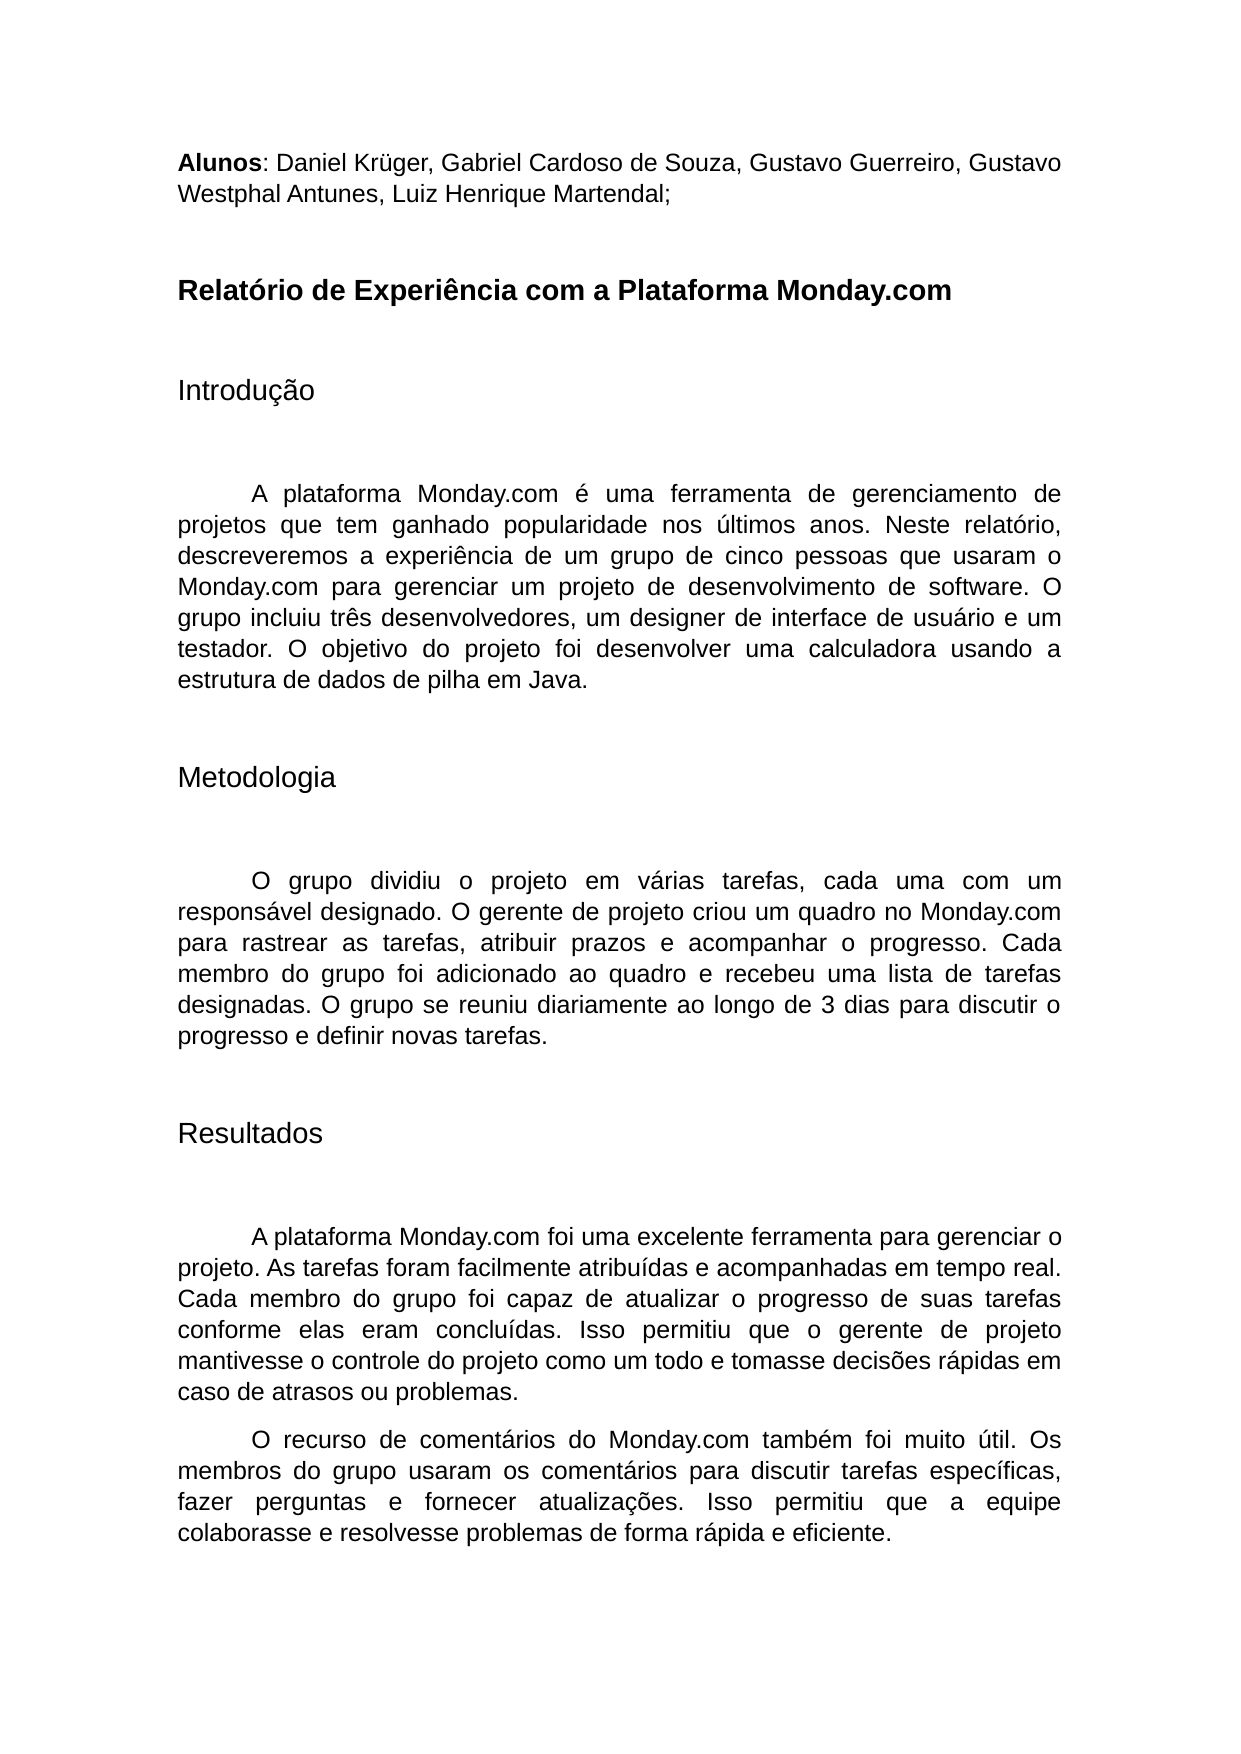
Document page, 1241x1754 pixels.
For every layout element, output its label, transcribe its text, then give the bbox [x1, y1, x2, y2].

text O recurso de comentários do Monday.com também foi muito útil. Os membros do grupo usaram os comentários para discutir tarefas específicas, fazer perguntas e fornecer atualizações. Isso permitiu que a equipe colaborasse e resolvesse problemas de forma rápida e eficiente. [177, 1425, 1063, 1547]
text A plataforma Monday.com foi uma excelente ferramenta para gerenciar o projeto. As tarefas foram facilmente atribuídas e acompanhadas em tempo real. Cada membro do grupo foi capaz de atualizar o progresso de suas tarefas conforme elas eram concluídas. Isso permitiu que o gerente de projeto mantivesse o controle do projeto como um todo e tomasse decisões rápidas em caso de atrasos ou problemas. [177, 1222, 1063, 1406]
text Metodologia [177, 760, 1063, 794]
text O grupo dividiu o projeto em várias tarefas, cada uma com um responsável designado. O gerente de projeto criou um quadro no Monday.com para rastrear as tarefas, atribuir prazos e acompanhar o progresso. Cada membro do grupo foi adicionado ao quadro e recebeu uma lista de tarefas designadas. O grupo se reuniu diariamente ao longo de 3 dias para discutir o progresso e definir novas tarefas. [177, 866, 1063, 1050]
text Introdução [177, 373, 1063, 406]
text Resultados [177, 1116, 1063, 1150]
text A plataforma Monday.com é uma ferramenta de gerenciamento de projetos que tem ganhado popularidade nos últimos anos. Neste relatório, descreveremos a experiência de um grupo de cinco pessoas que usaram o Monday.com para gerenciar um projeto de desenvolvimento de software. O grupo incluiu três desenvolvedores, um designer de interface de usuário e um testador. O objetivo do projeto foi desenvolver uma calculadora usando a estrutura de dados de pilha em Java. [177, 478, 1063, 693]
text Relatório de Experiência com a Plataforma Monday.com [177, 273, 1063, 307]
text Alunos: Daniel Krüger, Gabriel Cardoso de Souza, Gustavo Guerreiro, Gustavo Westphal Antunes, Luiz Henrique Martendal; [177, 148, 1063, 207]
